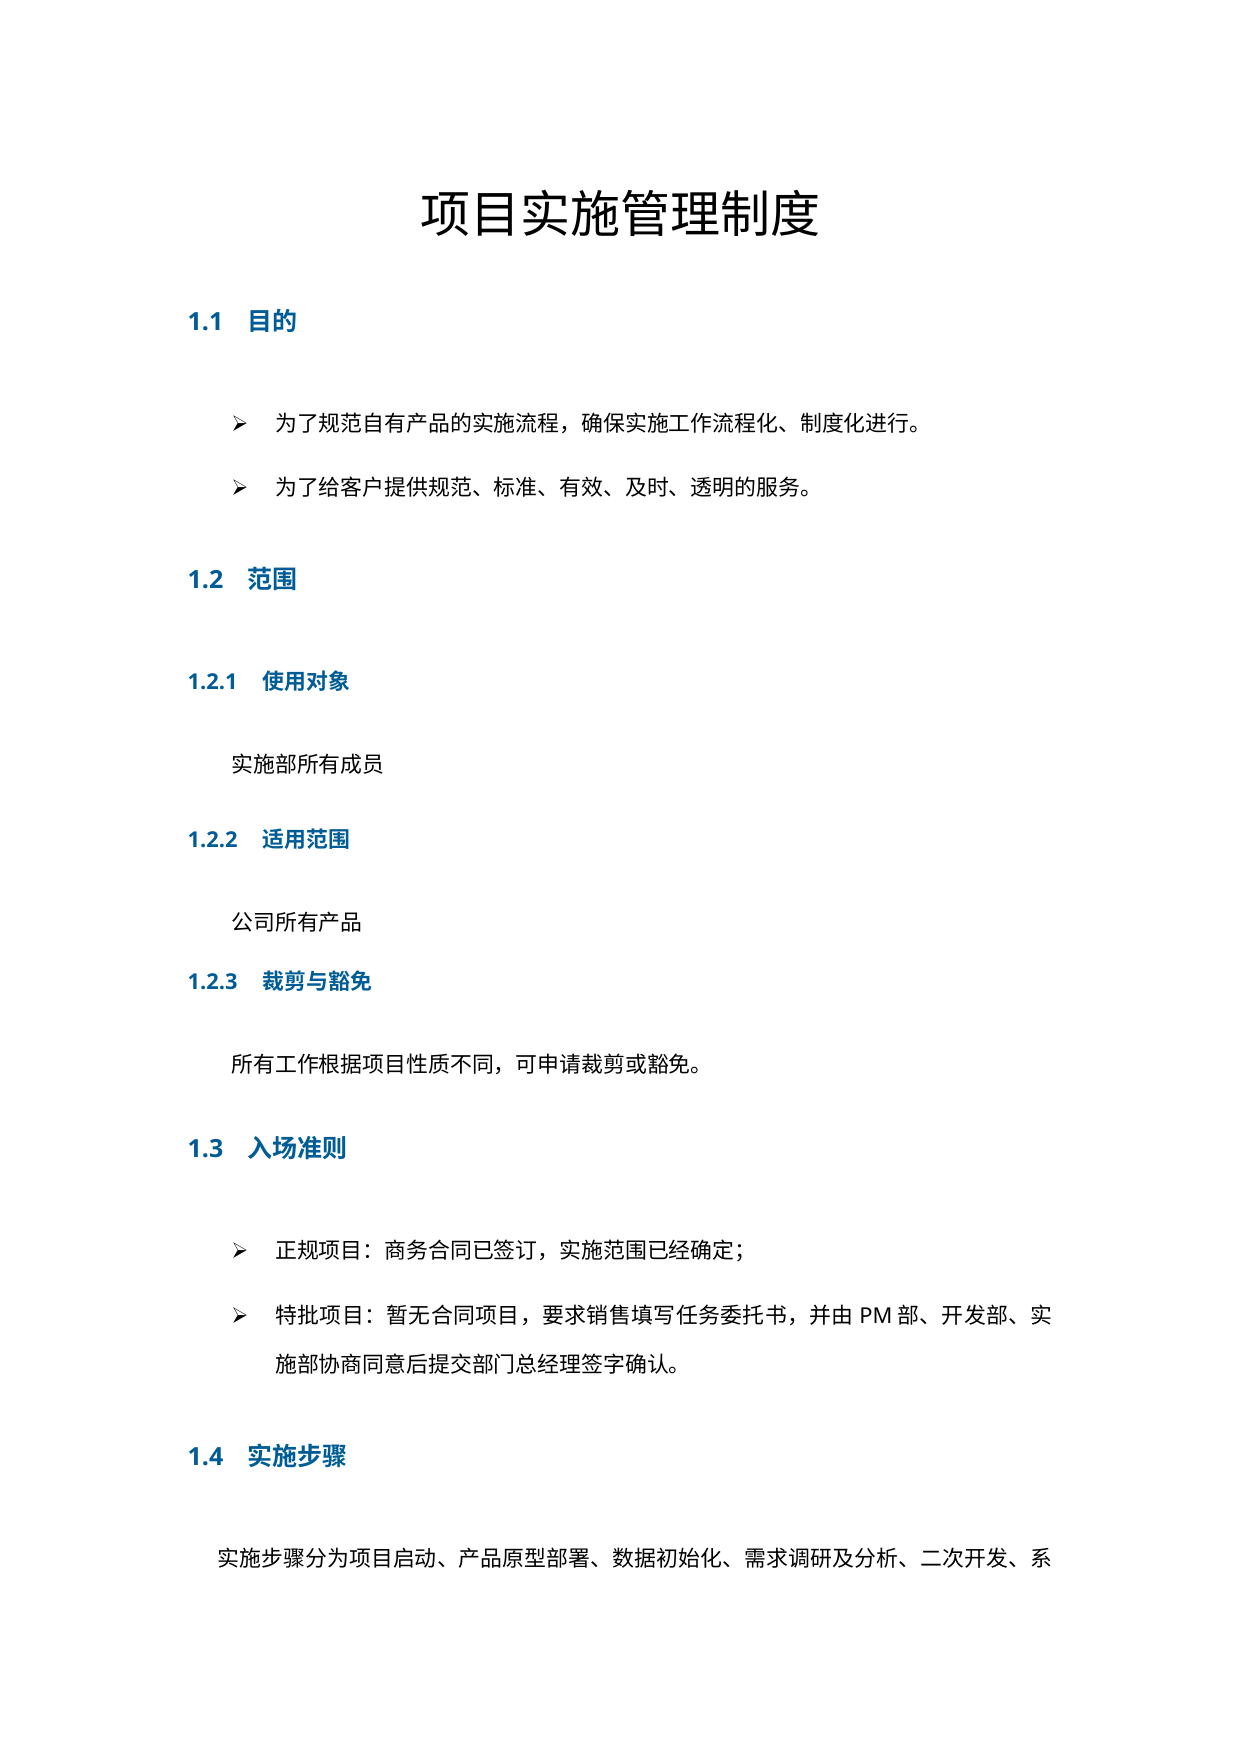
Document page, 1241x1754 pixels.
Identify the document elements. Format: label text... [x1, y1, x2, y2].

list 为了给客户提供规范、标准、有效、及时、透明的服务。 [231, 470, 1053, 502]
list 特批项目：暂无合同项目，要求销售填写任务委托书，并由PM部、开发部、实施部协商同意后提交部门总经理签字确认。 [231, 1297, 1053, 1379]
subtitle 目的 [187, 287, 1053, 352]
text 实施部所有成员 [187, 746, 1053, 779]
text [187, 1540, 1053, 1573]
list 正规项目：商务合同已签订，实施范围已经确定； [231, 1233, 1053, 1265]
list 为了规范自有产品的实施流程，确保实施工作流程化、制度化进行。 [231, 405, 1053, 438]
text 所有工作根据项目性质不同，可申请裁剪或豁免。 [187, 1047, 1053, 1079]
text 项目实施管理制度 [187, 162, 1053, 259]
subtitle 使用对象 [187, 664, 1053, 696]
text 公司所有产品 [187, 904, 1053, 937]
subtitle 适用范围 [187, 822, 1053, 854]
subtitle 裁剪与豁免 [187, 964, 1053, 997]
subtitle 实施步骤 [187, 1422, 1053, 1487]
subtitle 入场准则 [187, 1114, 1053, 1179]
subtitle 范围 [187, 545, 1053, 610]
